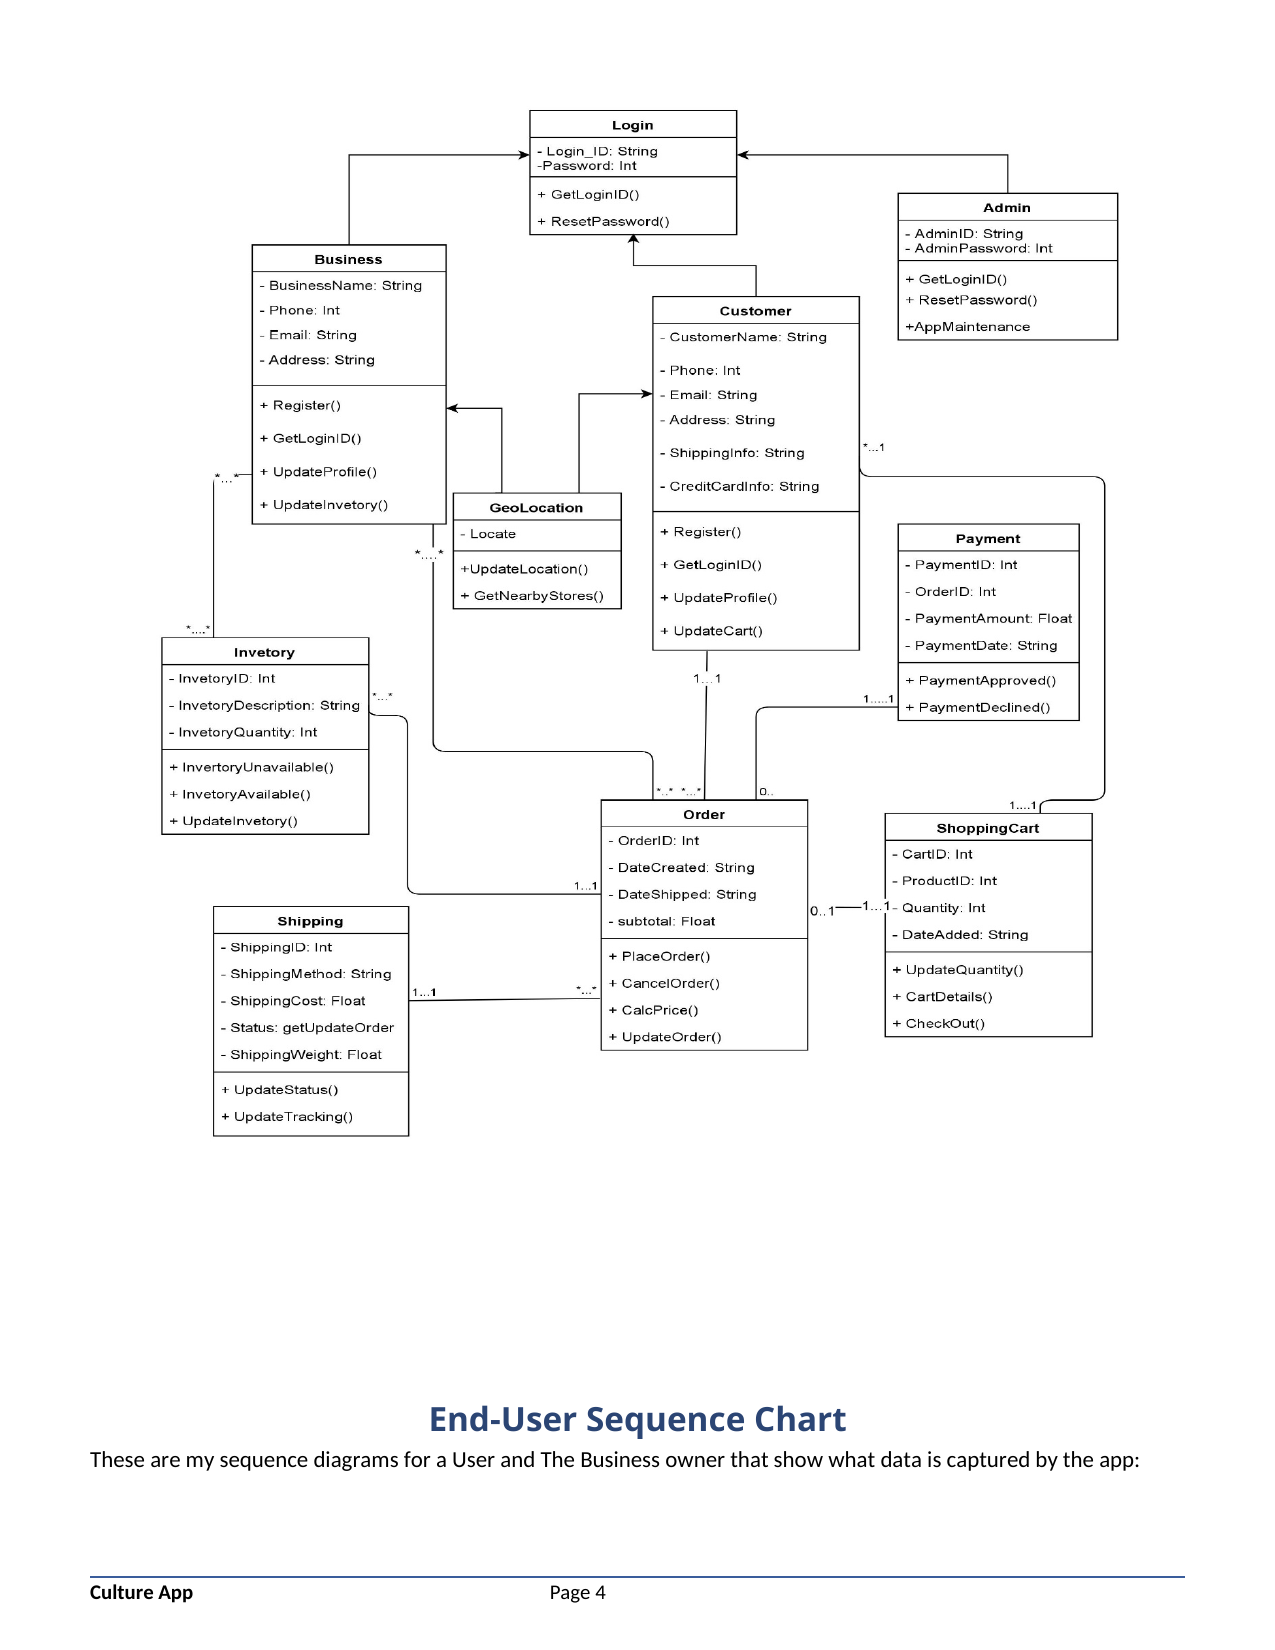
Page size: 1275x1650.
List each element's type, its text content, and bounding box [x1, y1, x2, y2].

picture [90, 90, 1189, 1227]
text These are my sequence diagrams for a User and The Business owner that show what data is captured by the app: [90, 1445, 1185, 1473]
subtitle End-User Sequence Chart [90, 1396, 1185, 1441]
